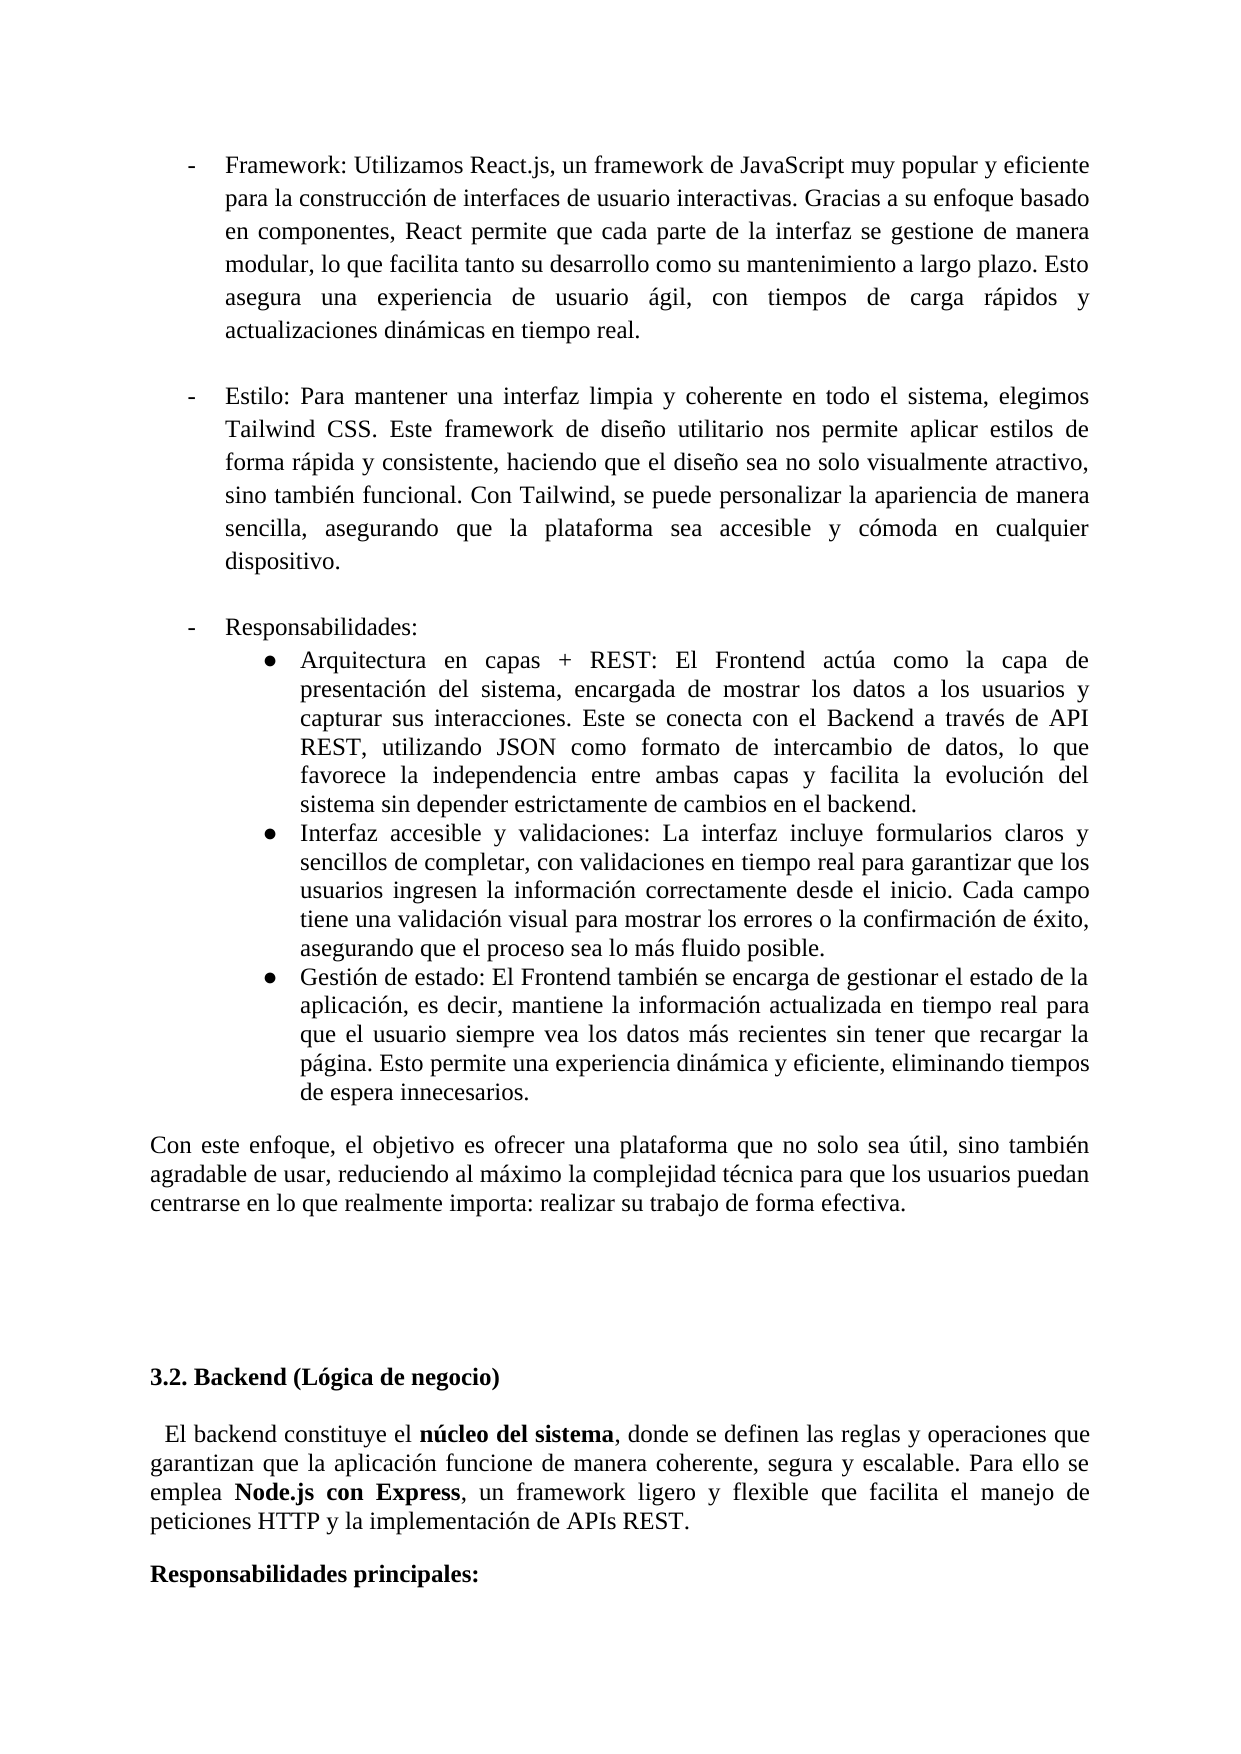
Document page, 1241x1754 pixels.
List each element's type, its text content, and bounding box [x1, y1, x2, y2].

list Interfaz accesible y validaciones: La interfaz incluye formularios claros y sencillos de completar, con validaciones en tiempo real para garantizar que los usuarios ingresen la información correctamente desde el inicio. Cada campo tiene una validación visual para mostrar los errores o la confirmación de éxito, asegurando que el proceso sea lo más fluido posible. [262, 818, 1090, 962]
list Estilo: Para mantener una interfaz limpia y coherente en todo el sistema, elegimos Tailwind CSS. Este framework de diseño utilitario nos permite aplicar estilos de forma rápida y consistente, haciendo que el diseño sea no solo visualmente atractivo, sino también funcional. Con Tailwind, se puede personalizar la apariencia de manera sencilla, asegurando que la plataforma sea accesible y cómoda en cualquier dispositivo. [187, 381, 1090, 575]
list Arquitectura en capas + REST: El Frontend actúa como la capa de presentación del sistema, encargada de mostrar los datos a los usuarios y capturar sus interacciones. Este se conecta con el Backend a través de API REST, utilizando JSON como formato de intercambio de datos, lo que favorece la independencia entre ambas capas y facilita la evolución del sistema sin depender estrictamente de cambios en el backend. [262, 645, 1090, 818]
text El backend constituye el núcleo del sistema, donde se definen las reglas y operaciones que garantizan que la aplicación funcione de manera coherente, segura y escalable. Para ello se emplea Node.js con Express, un framework ligero y flexible que facilita el manejo de peticiones HTTP y la implementación de APIs REST. [150, 1419, 1090, 1534]
list Responsabilidades: [187, 612, 1090, 641]
subtitle 3.2. Backend (Lógica de negocio) [150, 1362, 1090, 1390]
subtitle Responsabilidades principales: [150, 1559, 1090, 1588]
list Framework: Utilizamos React.js, un framework de JavaScript muy popular y eficiente para la construcción de interfaces de usuario interactivas. Gracias a su enfoque basado en componentes, React permite que cada parte de la interfaz se gestione de manera modular, lo que facilita tanto su desarrollo como su mantenimiento a largo plazo. Esto asegura una experiencia de usuario ágil, con tiempos de carga rápidos y actualizaciones dinámicas en tiempo real. [187, 150, 1090, 344]
text Con este enfoque, el objetivo es ofrecer una plataforma que no solo sea útil, sino también agradable de usar, reduciendo al máximo la complejidad técnica para que los usuarios puedan centrarse en lo que realmente importa: realizar su trabajo de forma efectiva. [150, 1130, 1090, 1217]
list Gestión de estado: El Frontend también se encarga de gestionar el estado de la aplicación, es decir, mantiene la información actualizada en tiempo real para que el usuario siempre vea los datos más recientes sin tener que recargar la página. Esto permite una experiencia dinámica y eficiente, eliminando tiempos de espera innecesarios. [262, 962, 1090, 1105]
